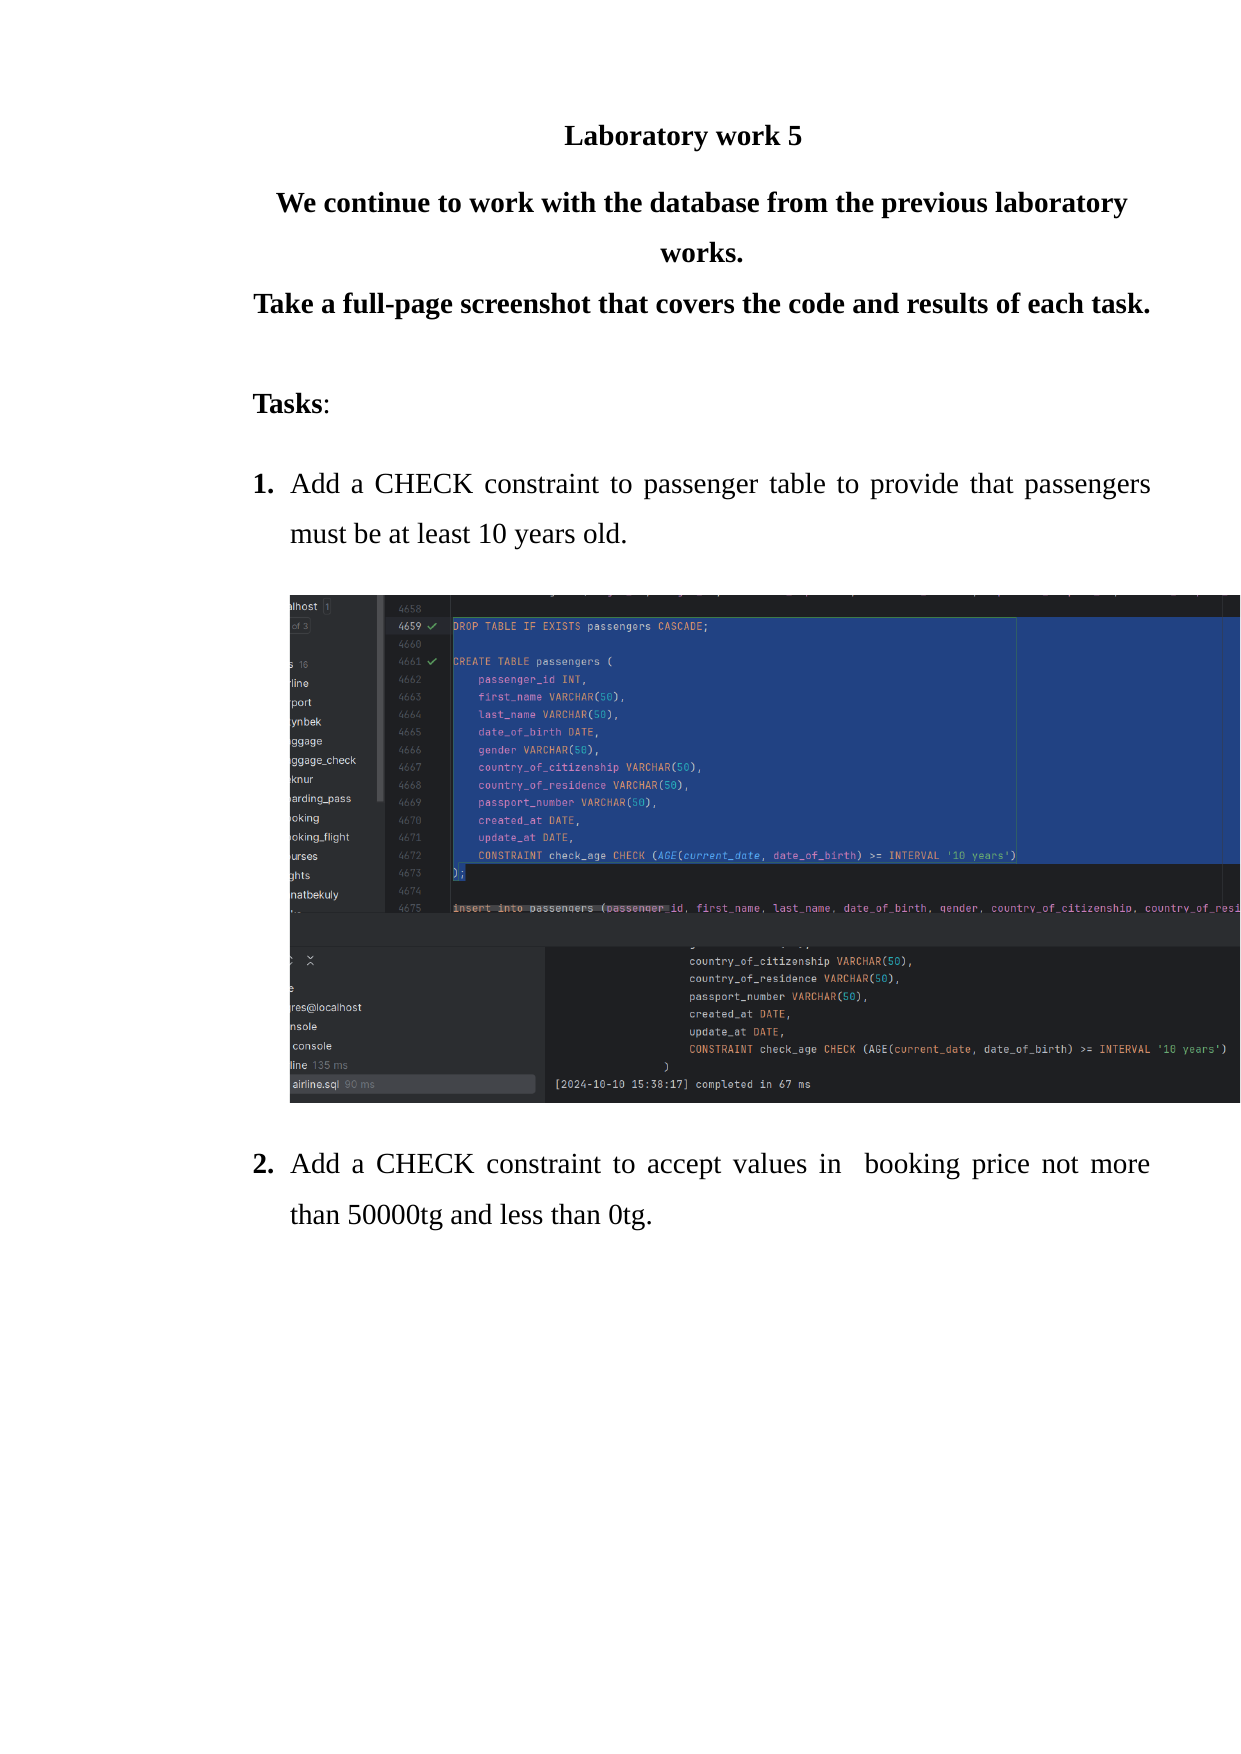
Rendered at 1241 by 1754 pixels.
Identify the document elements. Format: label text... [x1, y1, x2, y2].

list We continue to work with the database from the previous laboratory works. [252, 185, 1152, 269]
list Take a full-page screenshot that covers the code and results of each task. [252, 286, 1152, 319]
picture [289, 595, 1241, 1103]
list Tasks: [252, 386, 1152, 420]
list Add a CHECK constraint to passenger table to provide that passengers must be at least 10 years old. [252, 466, 1152, 550]
list Add a CHECK constraint to accept values in booking price not more than 50000tg and less than 0tg. [252, 1147, 1152, 1230]
text Laboratory work 5 [215, 118, 1152, 152]
